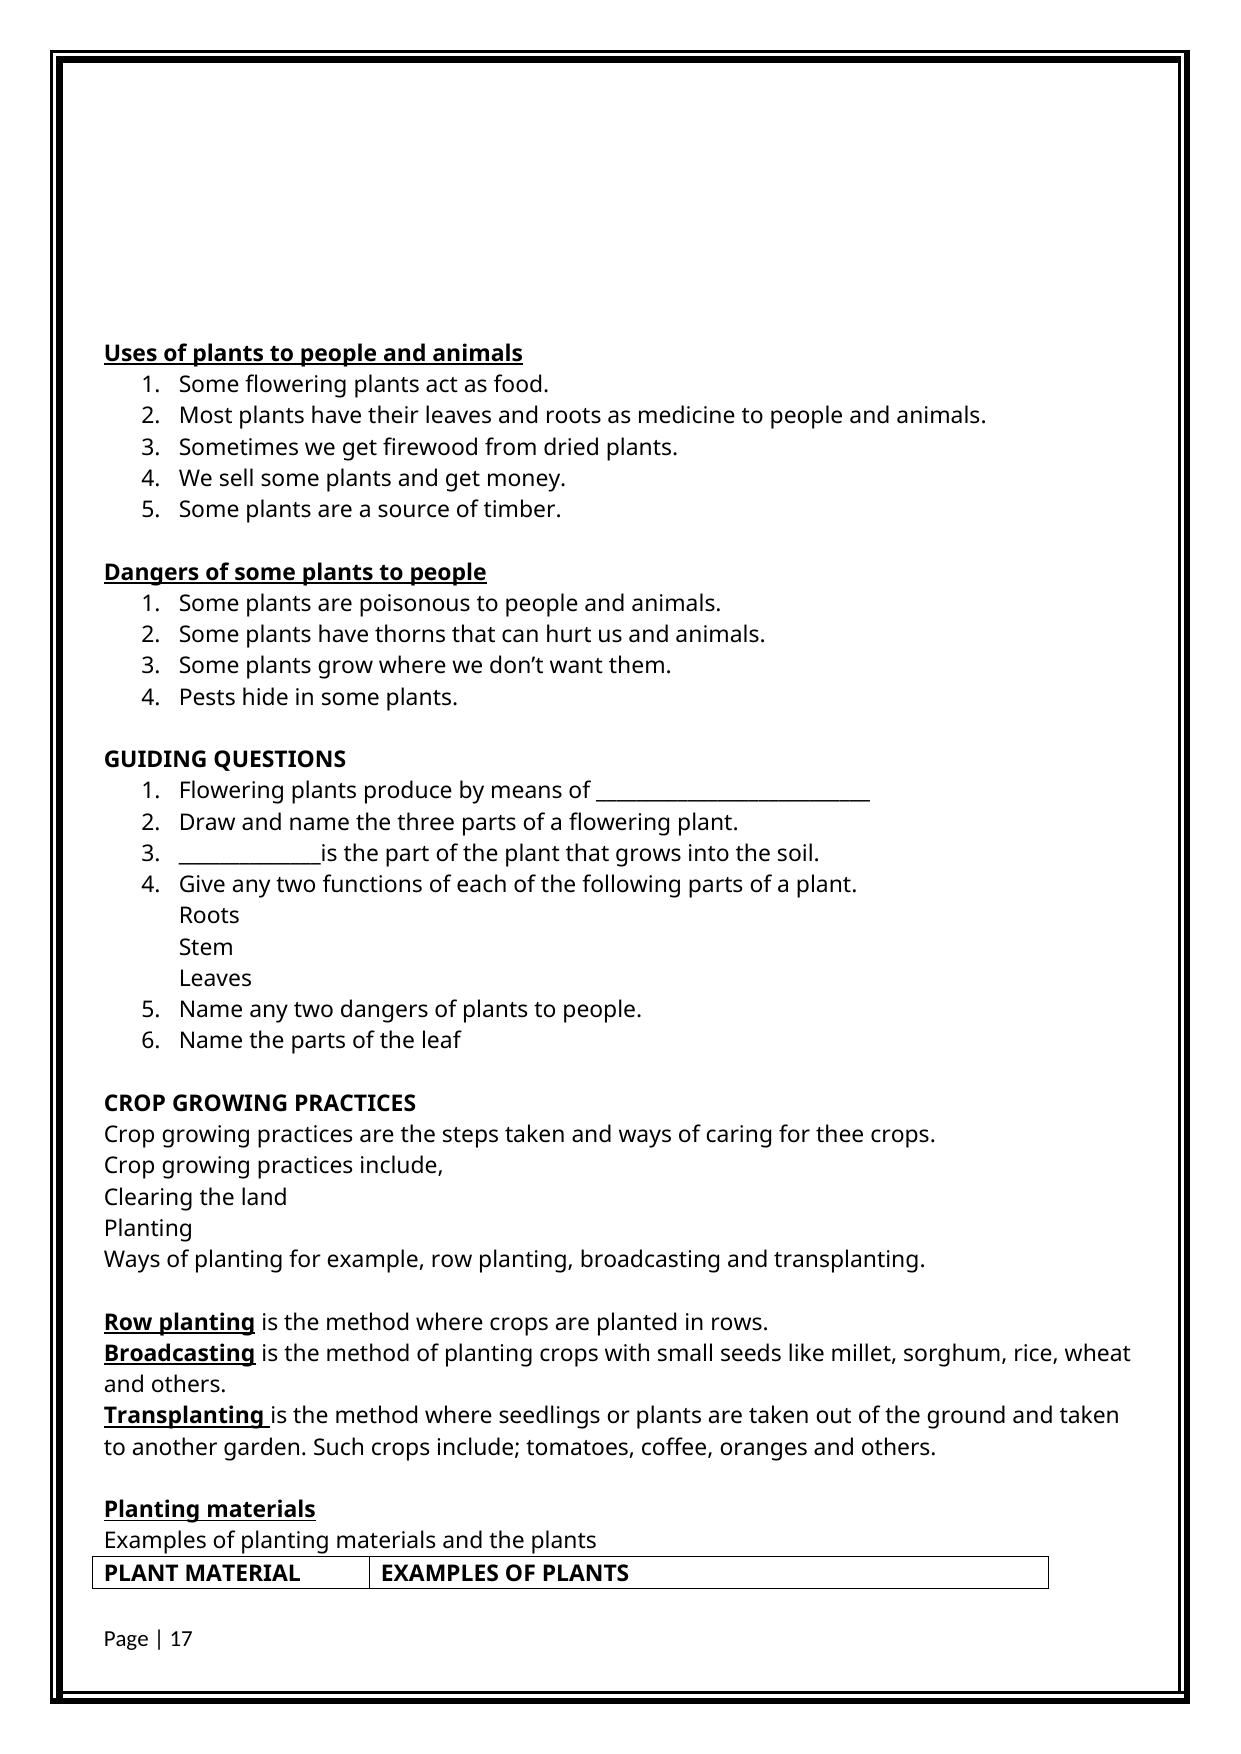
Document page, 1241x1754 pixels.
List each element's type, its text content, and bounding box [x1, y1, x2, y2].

list We sell some plants and get money. [141, 462, 1137, 493]
list Some plants are a source of timber. [141, 493, 1137, 524]
list ______________is the part of the plant that grows into the soil. [141, 837, 1137, 868]
list Some flowering plants act as food. [141, 368, 1137, 399]
text Crop growing practices are the steps taken and ways of caring for thee crops. [103, 1118, 1137, 1149]
text Ways of planting for example, row planting, broadcasting and transplanting. [103, 1243, 1137, 1274]
list Give any two functions of each of the following parts of a plant. [141, 868, 1137, 899]
list Pests hide in some plants. [141, 681, 1137, 712]
text Planting [103, 1212, 1137, 1243]
list Name any two dangers of plants to people. [141, 993, 1137, 1024]
text Leaves [178, 962, 1137, 993]
text Transplanting is the method where seedlings or plants are taken out of the ground and taken to another garden. Such crops include; tomatoes, coffee, oranges and others. [103, 1399, 1137, 1462]
list Sometimes we get firewood from dried plants. [141, 431, 1137, 462]
list Name the parts of the leaf [141, 1024, 1137, 1056]
text Dangers of some plants to people [103, 556, 1137, 587]
text Examples of planting materials and the plants [103, 1524, 1137, 1556]
text Stem [178, 931, 1137, 962]
list Some plants are poisonous to people and animals. [141, 587, 1137, 618]
list Some plants have thorns that can hurt us and animals. [141, 618, 1137, 649]
text Broadcasting is the method of planting crops with small seeds like millet, sorghum, rice, wheat and others. [103, 1337, 1137, 1399]
list Flowering plants produce by means of ___________________________ [141, 774, 1137, 806]
text Uses of plants to people and animals [103, 337, 1137, 368]
text Roots [178, 899, 1137, 931]
text Clearing the land [103, 1181, 1137, 1212]
table_header PLANT MATERIAL [93, 1557, 369, 1588]
list Draw and name the three parts of a flowering plant. [141, 806, 1137, 837]
text GUIDING QUESTIONS [103, 743, 1137, 774]
text Planting materials [103, 1493, 1137, 1524]
text CROP GROWING PRACTICES [103, 1087, 1137, 1118]
list Most plants have their leaves and roots as medicine to people and animals. [141, 399, 1137, 431]
text Crop growing practices include, [103, 1149, 1137, 1181]
text Row planting is the method where crops are planted in rows. [103, 1306, 1137, 1337]
table_header EXAMPLES OF PLANTS [370, 1557, 1048, 1588]
list Some plants grow where we don’t want them. [141, 649, 1137, 681]
